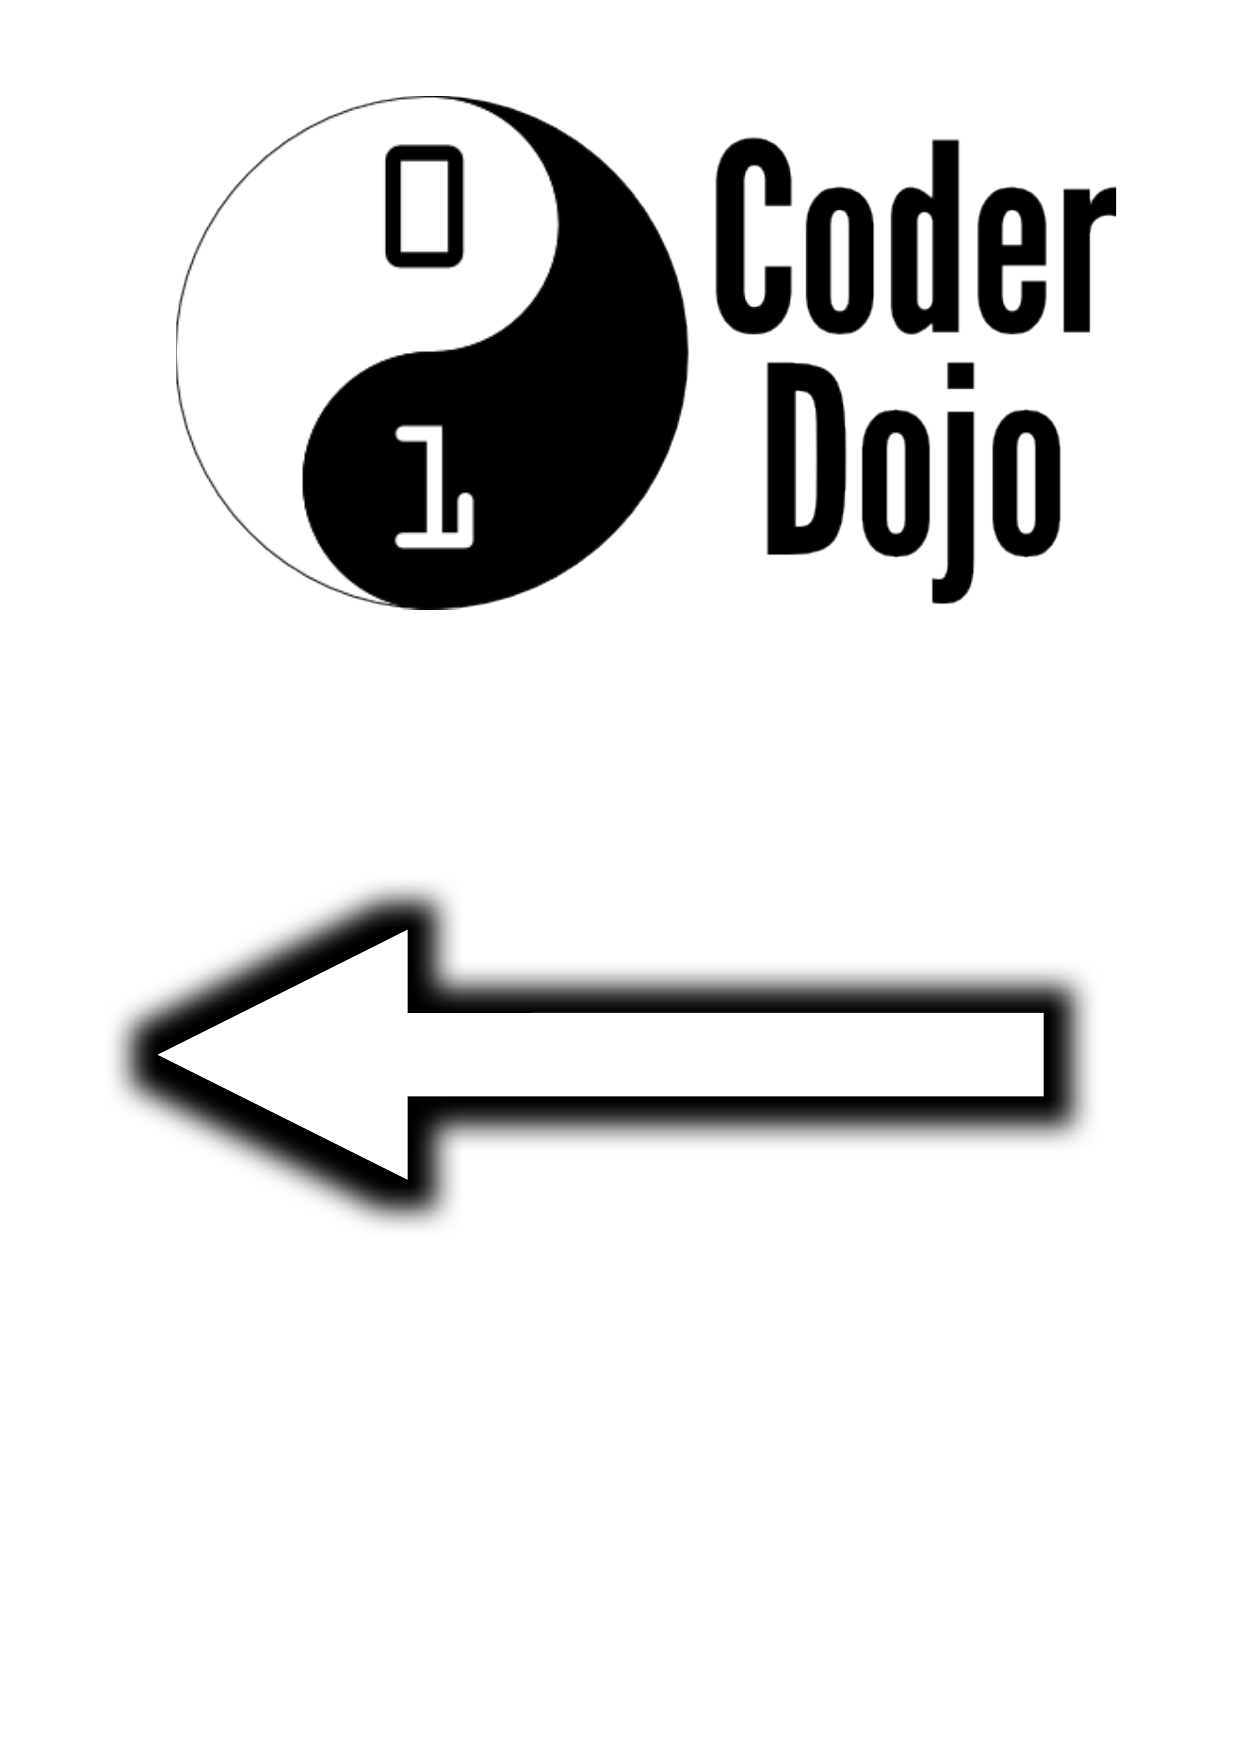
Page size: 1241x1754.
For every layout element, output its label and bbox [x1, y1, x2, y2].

picture [176, 96, 1117, 610]
